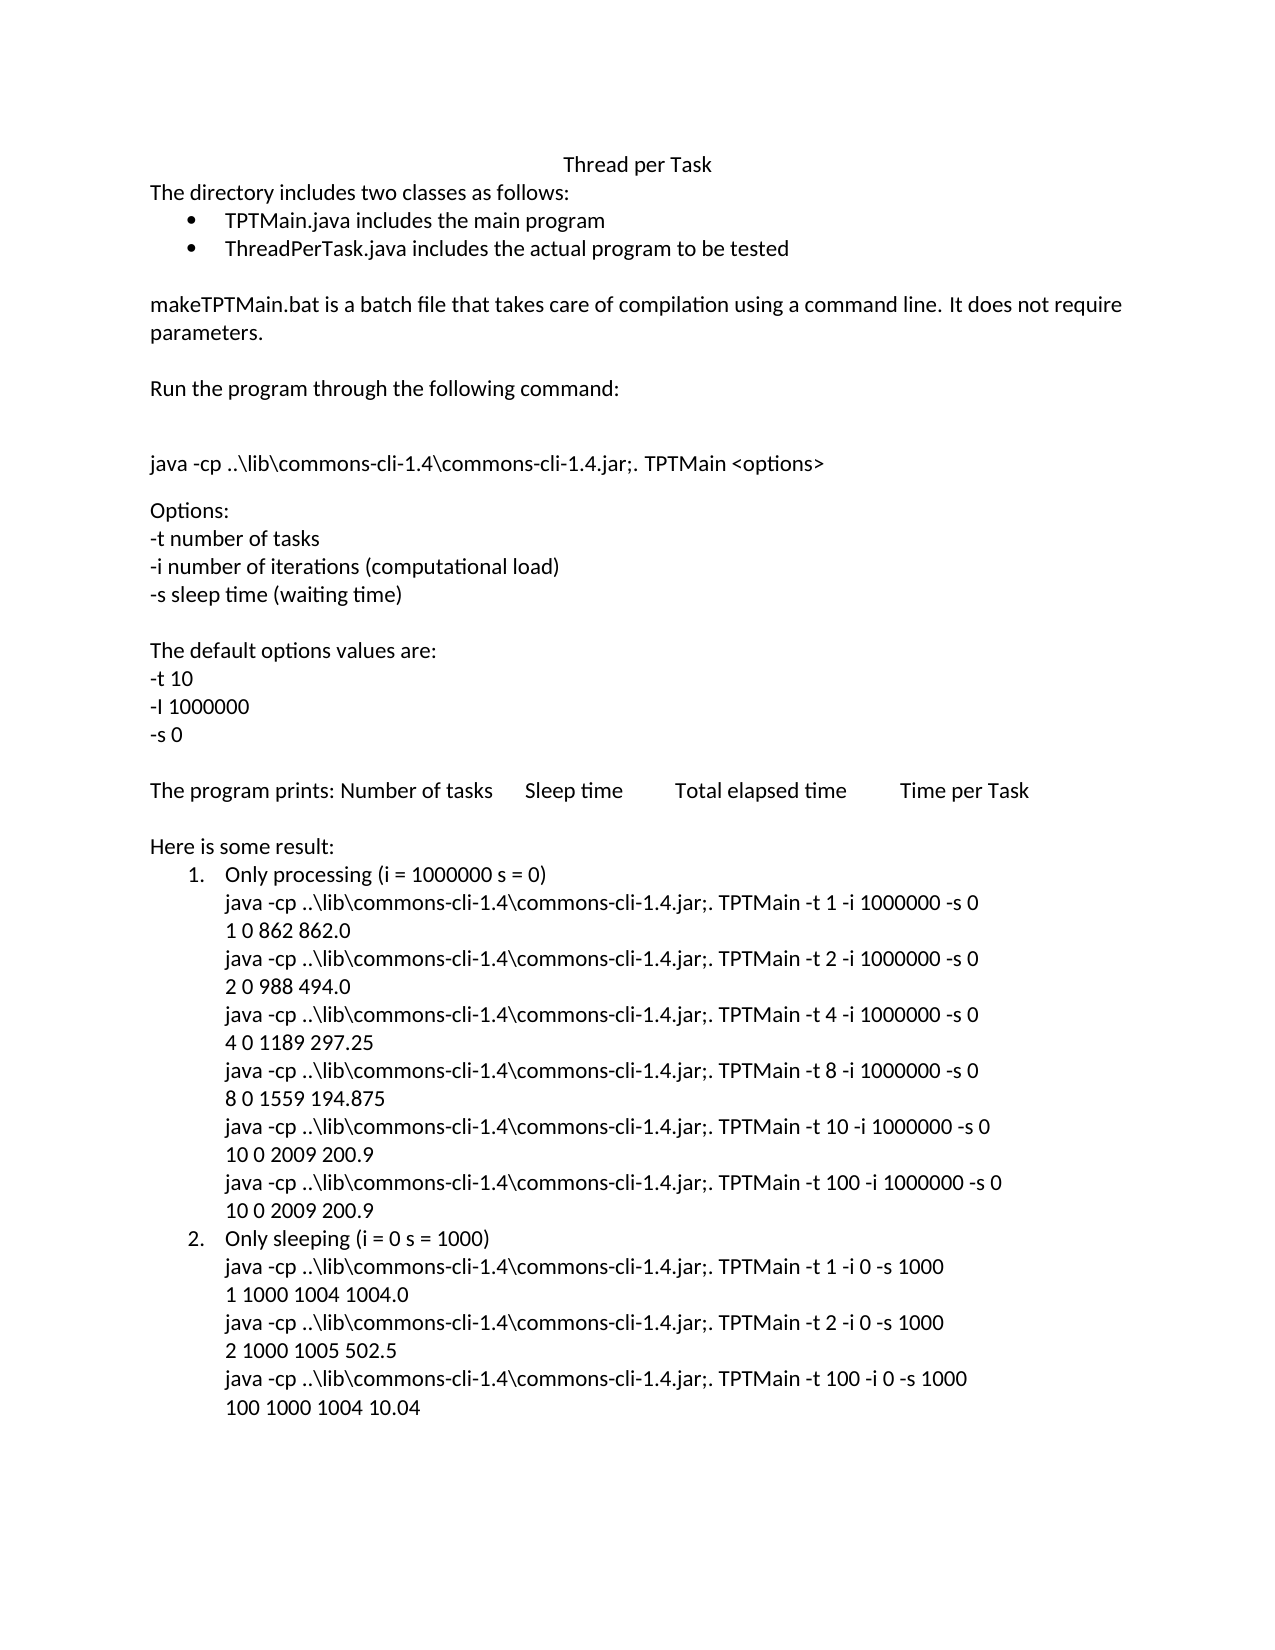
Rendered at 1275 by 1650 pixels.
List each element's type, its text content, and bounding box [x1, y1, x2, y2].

list 100 1000 1004 10.04 [225, 1393, 1125, 1421]
list TPTMain.java includes the main program [187, 206, 1125, 234]
list 8 0 1559 194.875 [225, 1084, 1125, 1112]
list 10 0 2009 200.9 [225, 1140, 1125, 1168]
text The program prints: Number of tasks Sleep time Total elapsed time Time per Task [150, 776, 1125, 804]
text Here is some result: [150, 832, 1125, 860]
list 2 0 988 494.0 [225, 972, 1125, 1000]
list java -cp ..\lib\commons-cli-1.4\commons-cli-1.4.jar;. TPTMain -t 100 -i 0 -s 1000 [225, 1364, 1125, 1393]
text java -cp ..\lib\commons-cli-1.4\commons-cli-1.4.jar;. TPTMain <options> [150, 449, 1125, 477]
list java -cp ..\lib\commons-cli-1.4\commons-cli-1.4.jar;. TPTMain -t 1 -i 0 -s 1000 [225, 1252, 1125, 1281]
text Thread per Task [150, 150, 1125, 178]
list Only processing (i = 1000000 s = 0) [187, 860, 1125, 888]
list ThreadPerTask.java includes the actual program to be tested [187, 234, 1125, 262]
list 4 0 1189 297.25 [225, 1028, 1125, 1056]
list 1 0 862 862.0 [225, 916, 1125, 944]
text -s sleep time (waiting time) [150, 580, 1125, 608]
text -t number of tasks [150, 524, 1125, 552]
list 1 1000 1004 1004.0 [225, 1281, 1125, 1308]
list java -cp ..\lib\commons-cli-1.4\commons-cli-1.4.jar;. TPTMain -t 4 -i 1000000 -s 0 [225, 1000, 1125, 1028]
text makeTPTMain.bat is a batch file that takes care of compilation using a command line. It does not require parameters. [150, 290, 1125, 346]
list java -cp ..\lib\commons-cli-1.4\commons-cli-1.4.jar;. TPTMain -t 2 -i 0 -s 1000 [225, 1308, 1125, 1337]
list java -cp ..\lib\commons-cli-1.4\commons-cli-1.4.jar;. TPTMain -t 10 -i 1000000 -s 0 [225, 1112, 1125, 1140]
list java -cp ..\lib\commons-cli-1.4\commons-cli-1.4.jar;. TPTMain -t 8 -i 1000000 -s 0 [225, 1056, 1125, 1084]
text Run the program through the following command: [150, 374, 1125, 402]
list java -cp ..\lib\commons-cli-1.4\commons-cli-1.4.jar;. TPTMain -t 1 -i 1000000 -s 0 [225, 888, 1125, 916]
text -s 0 [150, 720, 1125, 748]
text The directory includes two classes as follows: [150, 178, 1125, 206]
list 10 0 2009 200.9 [225, 1196, 1125, 1224]
text Options: [150, 496, 1125, 524]
list 2 1000 1005 502.5 [225, 1337, 1125, 1364]
text -i number of iterations (computational load) [150, 552, 1125, 580]
list Only sleeping (i = 0 s = 1000) [187, 1224, 1125, 1252]
list java -cp ..\lib\commons-cli-1.4\commons-cli-1.4.jar;. TPTMain -t 100 -i 1000000 -s 0 [225, 1168, 1125, 1196]
text -t 10 [150, 664, 1125, 692]
text The default options values are: [150, 636, 1125, 664]
list java -cp ..\lib\commons-cli-1.4\commons-cli-1.4.jar;. TPTMain -t 2 -i 1000000 -s 0 [225, 944, 1125, 972]
text -I 1000000 [150, 692, 1125, 720]
